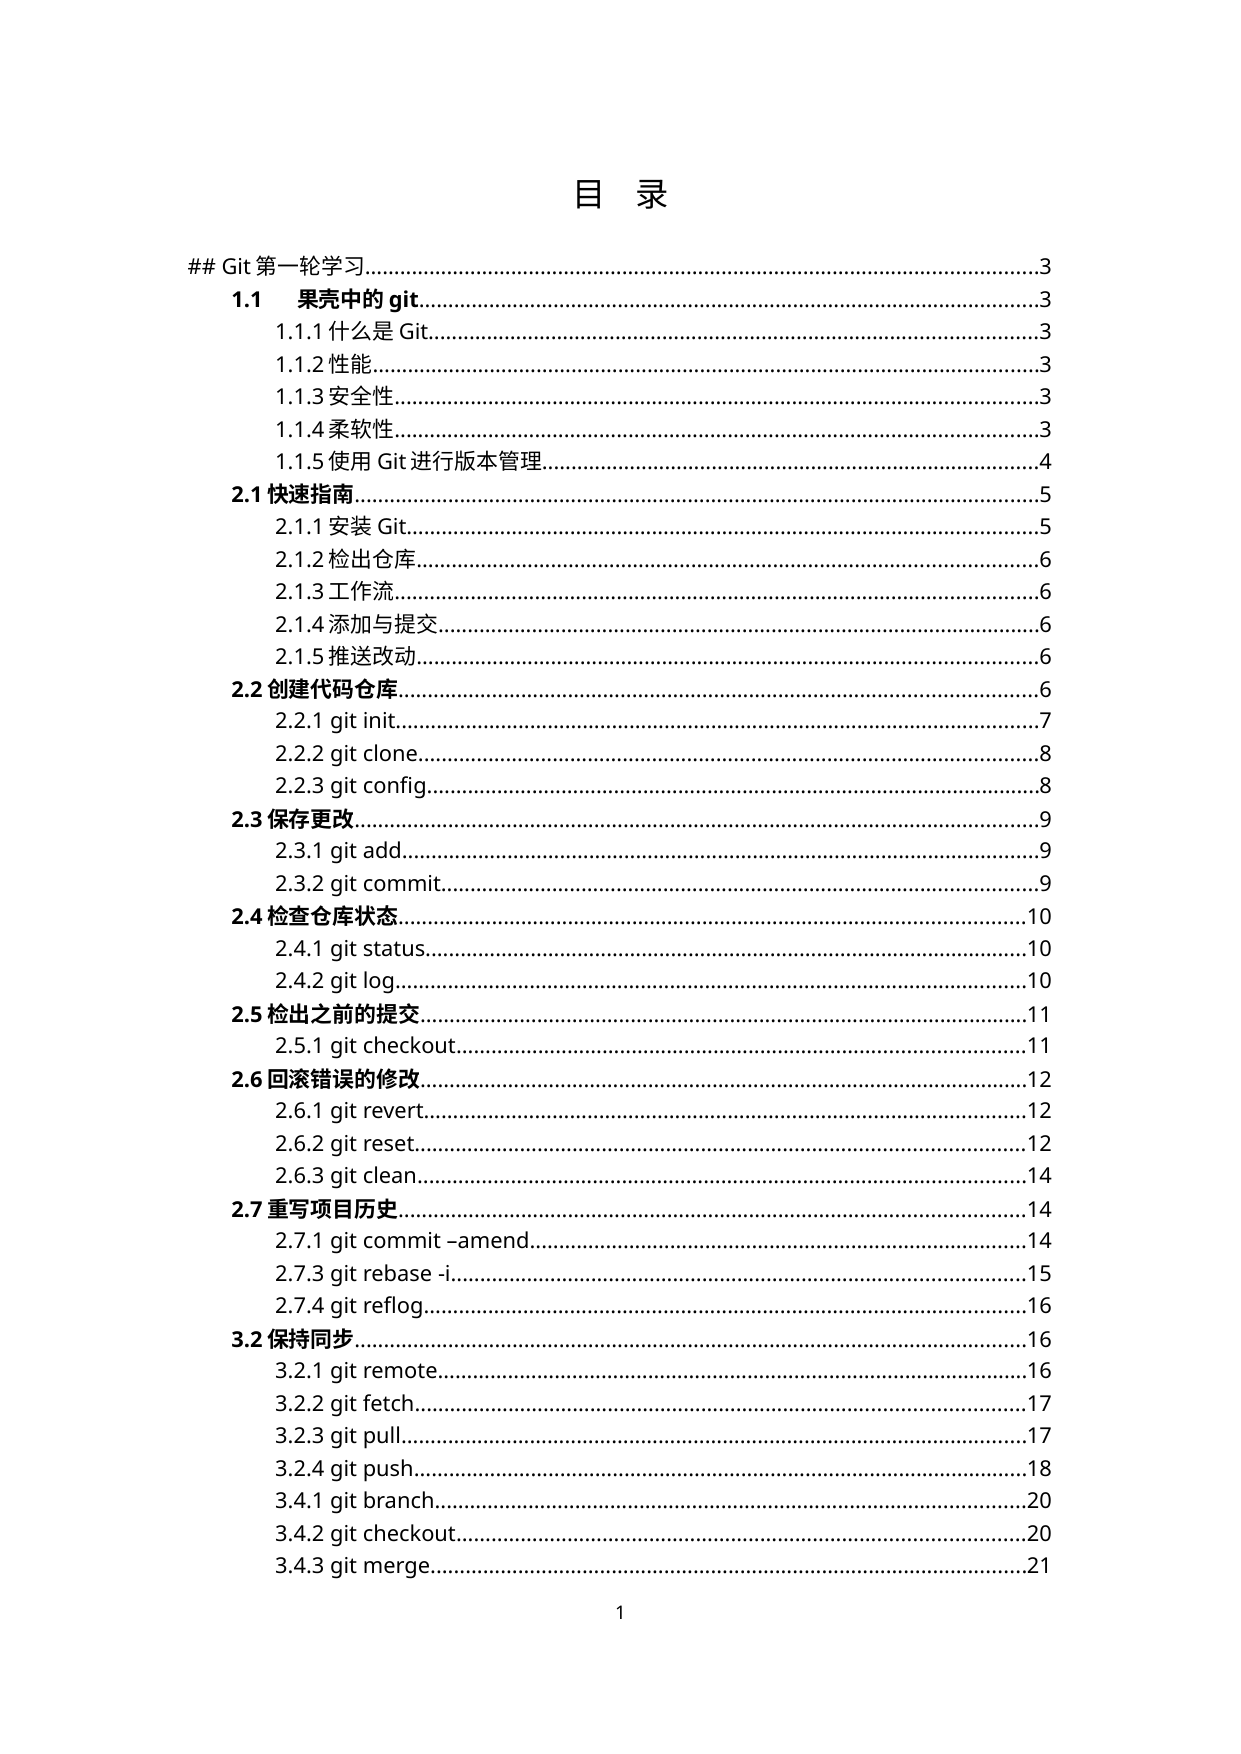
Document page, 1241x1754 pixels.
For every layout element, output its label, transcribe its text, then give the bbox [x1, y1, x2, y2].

text 2.4.1 git status 10 [275, 931, 1053, 964]
text 2.2.2 git clone 8 [275, 736, 1053, 769]
text 2.1快速指南 5 [231, 476, 1053, 509]
text 2.6.1 git revert 12 [275, 1094, 1053, 1126]
text 2.2创建代码仓库 6 [231, 671, 1053, 704]
text 2.2.1 git init 7 [275, 704, 1053, 736]
text 2.6.3 git clean 14 [275, 1159, 1053, 1191]
text 1.1.3安全性 3 [394, 379, 1053, 411]
text 2.7.3 git rebase -i 15 [275, 1256, 1053, 1289]
text 2.1.1安装Git 5 [275, 509, 1053, 541]
text 1.1.2性能 3 [275, 346, 1053, 379]
text 2.7重写项目历史 14 [231, 1191, 1053, 1224]
text 2.6.2 git reset 12 [275, 1126, 1053, 1159]
text 3.2保持同步 16 [231, 1321, 1053, 1354]
text 3.4.1 git branch 20 [275, 1484, 1053, 1516]
text 目 录 [187, 160, 1053, 225]
text 3.4.2 git checkout 20 [275, 1516, 1053, 1549]
text 3.4.3 git merge 21 [275, 1549, 1053, 1581]
text 2.7.4 git reflog 16 [275, 1289, 1053, 1321]
text 2.1.4添加与提交 6 [275, 606, 1053, 639]
text 2.4检查仓库状态 10 [231, 899, 1053, 931]
text 1.1.1什么是Git 3 [275, 314, 1053, 346]
text 2.4.2 git log 10 [275, 964, 1053, 996]
text 2.1.3工作流 6 [394, 574, 1053, 606]
text 2.3.1 git add 9 [275, 834, 1053, 866]
text 3.2.1 git remote 16 [275, 1354, 1053, 1386]
text 1.1 果壳中的git 3 [231, 281, 1053, 314]
text 2.3保存更改 9 [231, 801, 1053, 834]
text 2.1.2检出仓库 6 [275, 541, 1053, 574]
text 1.1.5使用Git进行版本管理 4 [542, 444, 1053, 476]
text 2.5.1 git checkout 11 [275, 1029, 1053, 1061]
text ## Git第一轮学习 3 [187, 249, 1053, 281]
text 2.7.1 git commit –amend 14 [275, 1224, 1053, 1256]
text 2.5检出之前的提交 11 [231, 996, 1053, 1029]
text 3.2.3 git pull 17 [275, 1419, 1053, 1451]
text 3.2.4 git push 18 [275, 1451, 1053, 1484]
text 1.1.4柔软性 3 [275, 411, 1053, 444]
text 3.2.2 git fetch 17 [275, 1386, 1053, 1419]
text 2.1.5推送改动 6 [416, 639, 1053, 671]
text 2.6回滚错误的修改 12 [231, 1061, 1053, 1094]
text 2.3.2 git commit 9 [275, 866, 1053, 899]
text 2.2.3 git config 8 [275, 769, 1053, 801]
